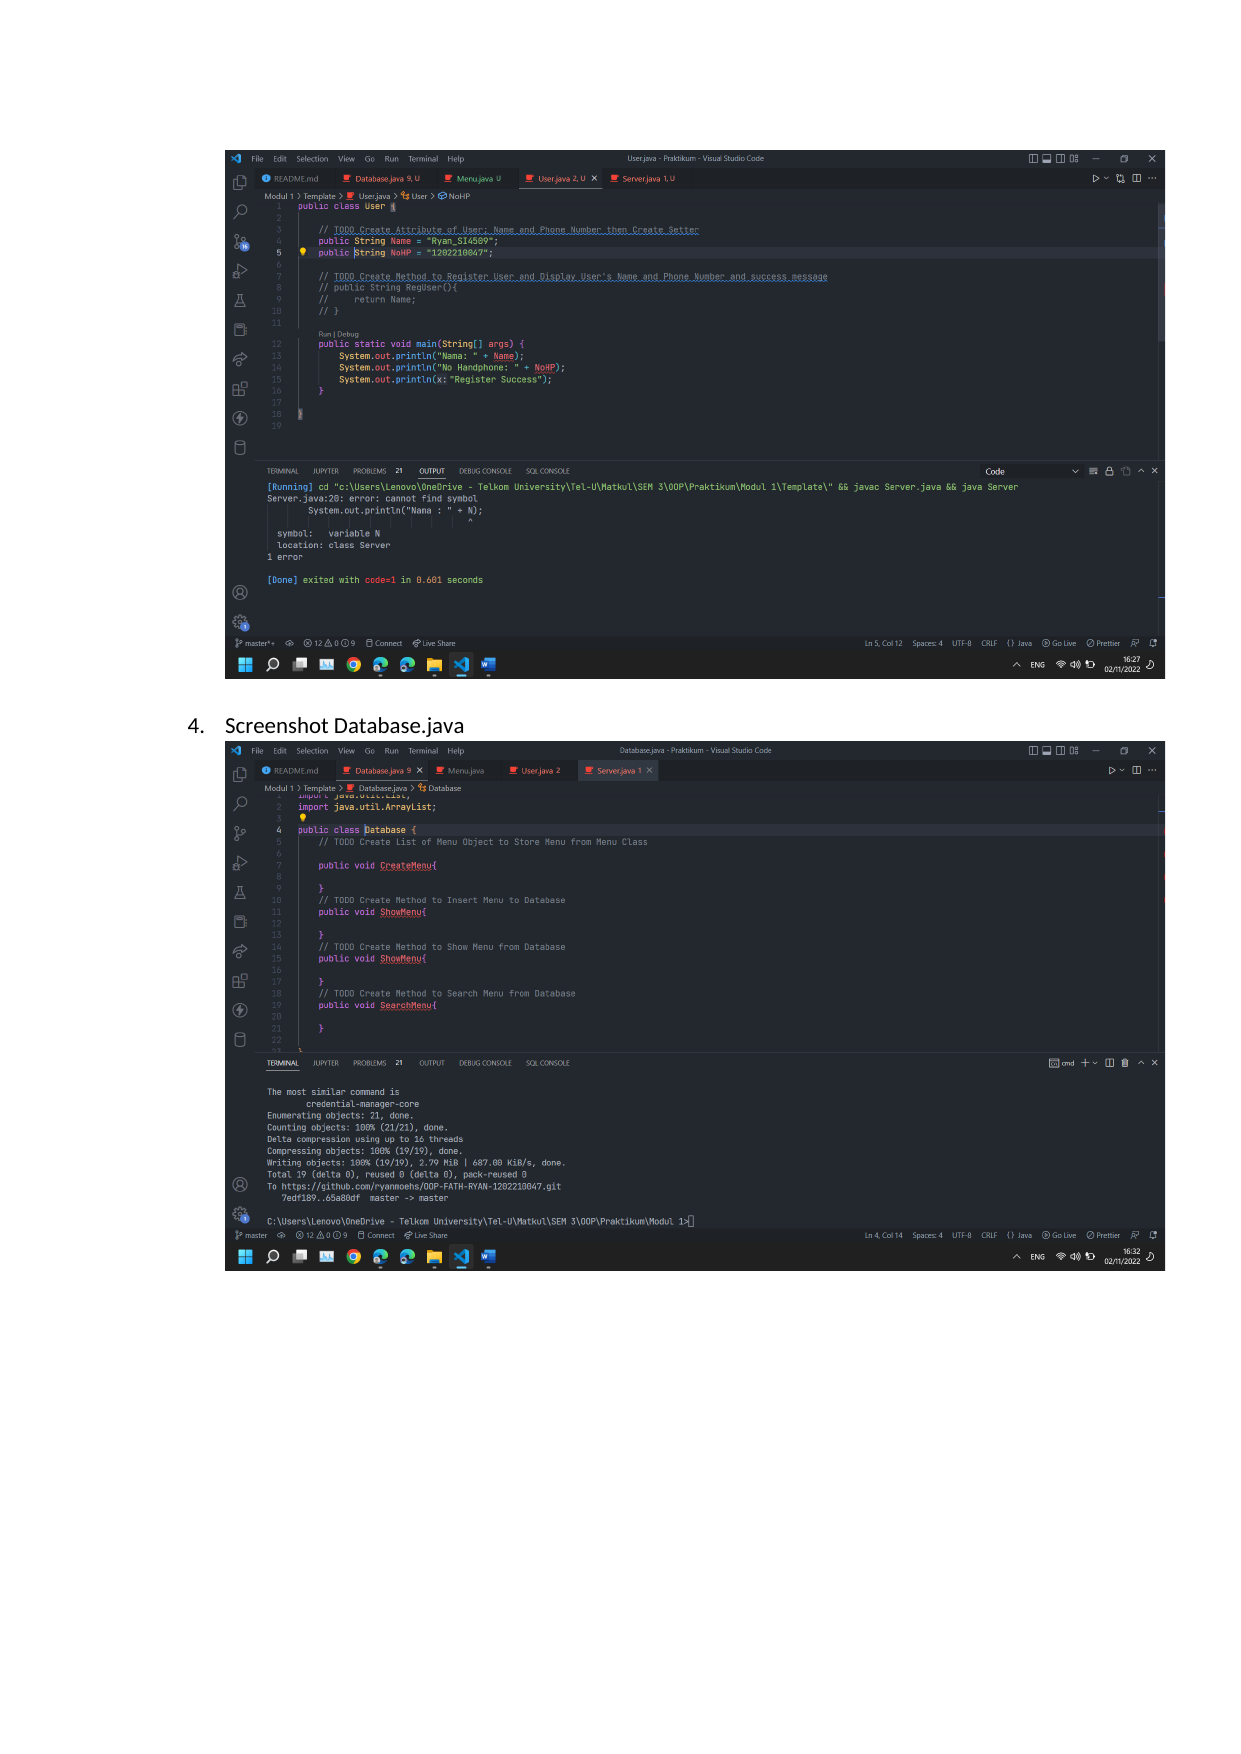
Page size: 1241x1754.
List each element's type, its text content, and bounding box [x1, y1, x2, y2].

picture [225, 150, 1166, 679]
list Screenshot Database.java [187, 711, 1090, 739]
picture [225, 741, 1166, 1271]
